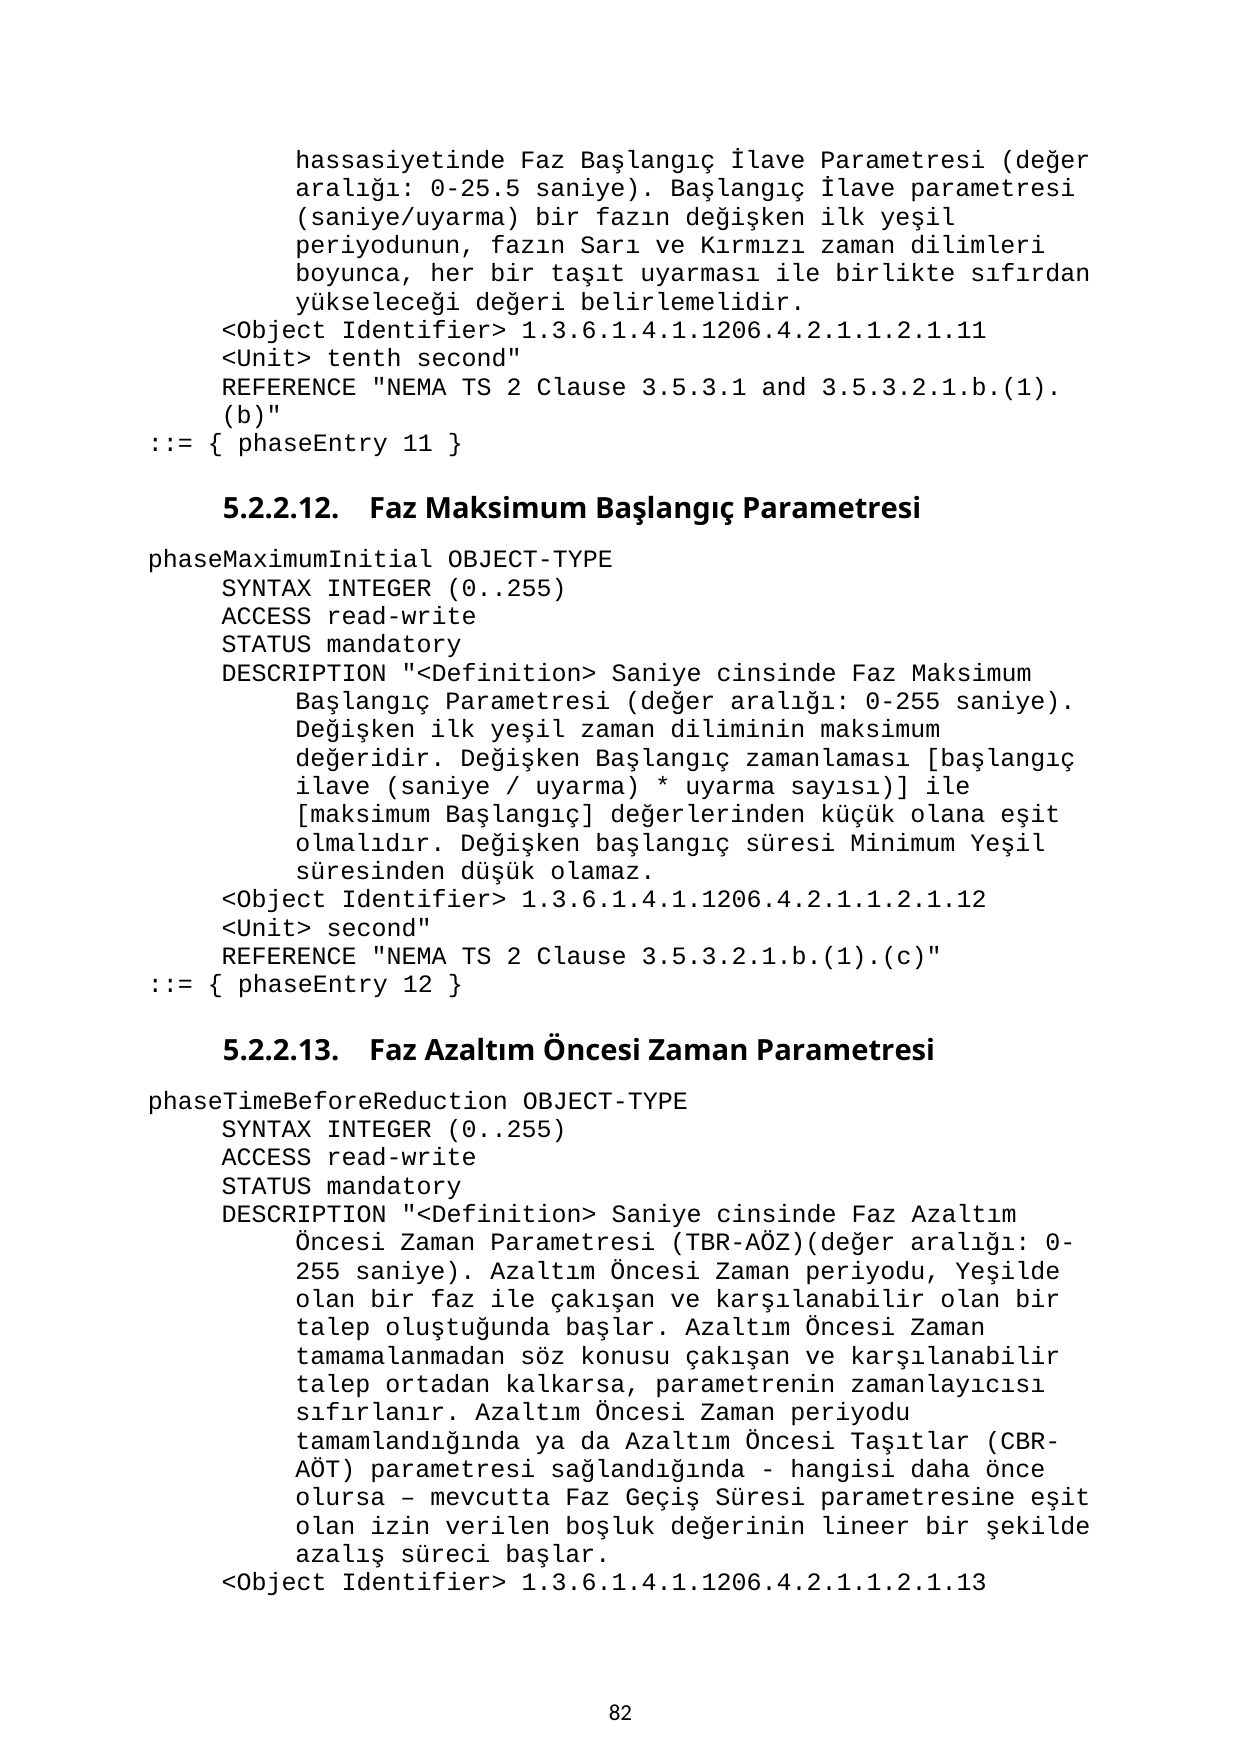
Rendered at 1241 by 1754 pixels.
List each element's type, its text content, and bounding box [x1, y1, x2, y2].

text Öncesi Zaman Parametresi (TBR-AÖZ)(değer aralığı: 0-255 saniye). Azaltım Öncesi Zaman periyodu, Yeşilde olan bir faz ile çakışan ve karşılanabilir olan bir talep oluştuğunda başlar. Azaltım Öncesi Zaman tamamalanmadan söz konusu çakışan ve karşılanabilir talep ortadan kalkarsa, parametrenin zamanlayıcısı sıfırlanır. Azaltım Öncesi Zaman periyodu tamamlandığında ya da Azaltım Öncesi Taşıtlar (CBR-AÖT) parametresi sağlandığında - hangisi daha önce olursa – mevcutta Faz Geçiş Süresi parametresine eşit olan izin verilen boşluk değerinin lineer bir şekilde azalış süreci başlar. [295, 1230, 1093, 1570]
text hassasiyetinde Faz Başlangıç İlave Parametresi (değer aralığı: 0-25.5 saniye). Başlangıç İlave parametresi (saniye/uyarma) bir fazın değişken ilk yeşil periyodunun, fazın Sarı ve Kırmızı zaman dilimleri boyunca, her bir taşıt uyarması ile birlikte sıfırdan yükseleceği değeri belirlemelidir. [295, 148, 1093, 318]
subtitle Faz Maksimum Başlangıç Parametresi [223, 488, 1093, 527]
text DESCRIPTION "<Definition> Saniye cinsinde Faz Maksimum [221, 660, 1093, 689]
text DESCRIPTION "<Definition> Saniye cinsinde Faz Azaltım [221, 1202, 1093, 1230]
text STATUS mandatory [221, 1173, 1093, 1202]
text REFERENCE "NEMA TS 2 Clause 3.5.3.1 and 3.5.3.2.1.b.(1).(b)" [221, 374, 1093, 431]
text phaseMaximumInitial OBJECT-TYPE [148, 547, 1093, 575]
text <Unit> tenth second" [221, 346, 1093, 374]
text Başlangıç Parametresi (değer aralığı: 0-255 saniye). Değişken ilk yeşil zaman diliminin maksimum değeridir. Değişken Başlangıç zamanlaması [başlangıç ilave (saniye / uyarma) * uyarma sayısı)] ile [maksimum Başlangıç] değerlerinden küçük olana eşit olmalıdır. Değişken başlangıç süresi Minimum Yeşil süresinden düşük olamaz. [295, 689, 1093, 887]
text ACCESS read-write [221, 1145, 1093, 1173]
text SYNTAX INTEGER (0..255) [221, 1117, 1093, 1145]
text STATUS mandatory [221, 632, 1093, 660]
text ::= { phaseEntry 11 } [148, 431, 1093, 459]
text REFERENCE "NEMA TS 2 Clause 3.5.3.2.1.b.(1).(c)" [221, 944, 1093, 972]
text <Unit> second" [221, 915, 1093, 944]
text ::= { phaseEntry 12 } [148, 972, 1093, 1000]
text ACCESS read-write [221, 604, 1093, 632]
text <Object Identifier> 1.3.6.1.4.1.1206.4.2.1.1.2.1.11 [221, 318, 1093, 346]
text <Object Identifier> 1.3.6.1.4.1.1206.4.2.1.1.2.1.13 [221, 1570, 1093, 1598]
text SYNTAX INTEGER (0..255) [221, 575, 1093, 604]
text phaseTimeBeforeReduction OBJECT-TYPE [148, 1088, 1093, 1117]
text <Object Identifier> 1.3.6.1.4.1.1206.4.2.1.1.2.1.12 [221, 887, 1093, 915]
subtitle Faz Azaltım Öncesi Zaman Parametresi [223, 1029, 1093, 1068]
